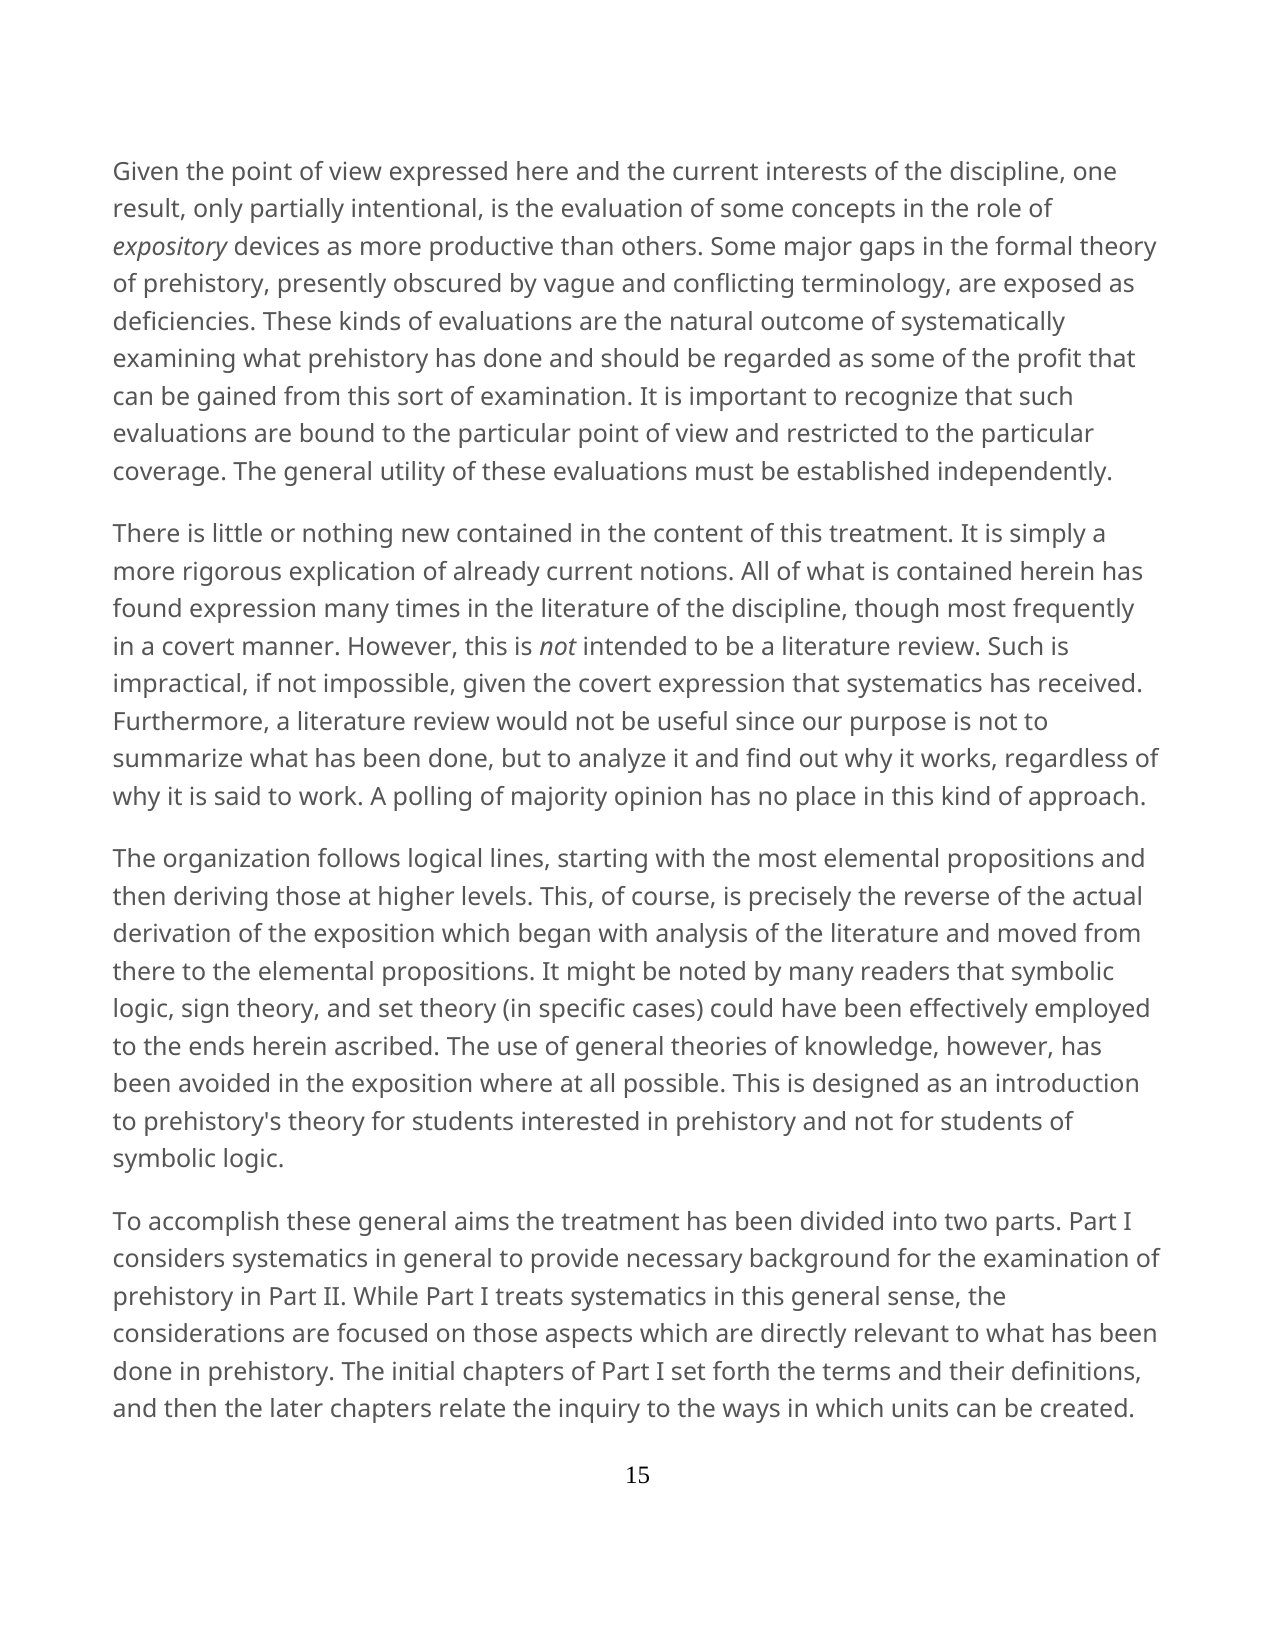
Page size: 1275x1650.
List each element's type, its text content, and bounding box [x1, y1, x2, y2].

text There is little or nothing new contained in the content of this treatment. It is simply a more rigorous explication of already current notions. All of what is contained herein has found expression many times in the literature of the discipline, though most frequently in a covert manner. However, this is not intended to be a literature review. Such is impractical, if not impossible, given the covert expression that systematics has received. Furthermore, a literature review would not be useful since our purpose is not to summarize what has been done, but to analyze it and find out why it works, regardless of why it is said to work. A polling of majority opinion has no place in this kind of approach. [112, 512, 1163, 812]
text Given the point of view expressed here and the current interests of the discipline, one result, only partially intentional, is the evaluation of some concepts in the role of expository devices as more productive than others. Some major gaps in the formal theory of prehistory, presently obscured by vague and conflicting terminology, are exposed as deficiencies. These kinds of evaluations are the natural outcome of systematically examining what prehistory has done and should be regarded as some of the profit that can be gained from this sort of examination. It is important to recognize that such evaluations are bound to the particular point of view and restricted to the particular coverage. The general utility of these evaluations must be established independently. [112, 150, 1163, 487]
text The organization follows logical lines, starting with the most elemental propositions and then deriving those at higher levels. This, of course, is precisely the reverse of the actual derivation of the exposition which began with analysis of the literature and moved from there to the elemental propositions. It might be noted by many readers that symbolic logic, sign theory, and set theory (in specific cases) could have been effectively employed to the ends herein ascribed. The use of general theories of knowledge, however, has been avoided in the exposition where at all possible. This is designed as an introduction to prehistory's theory for students interested in prehistory and not for students of symbolic logic. [112, 837, 1163, 1175]
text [112, 1200, 1163, 1425]
